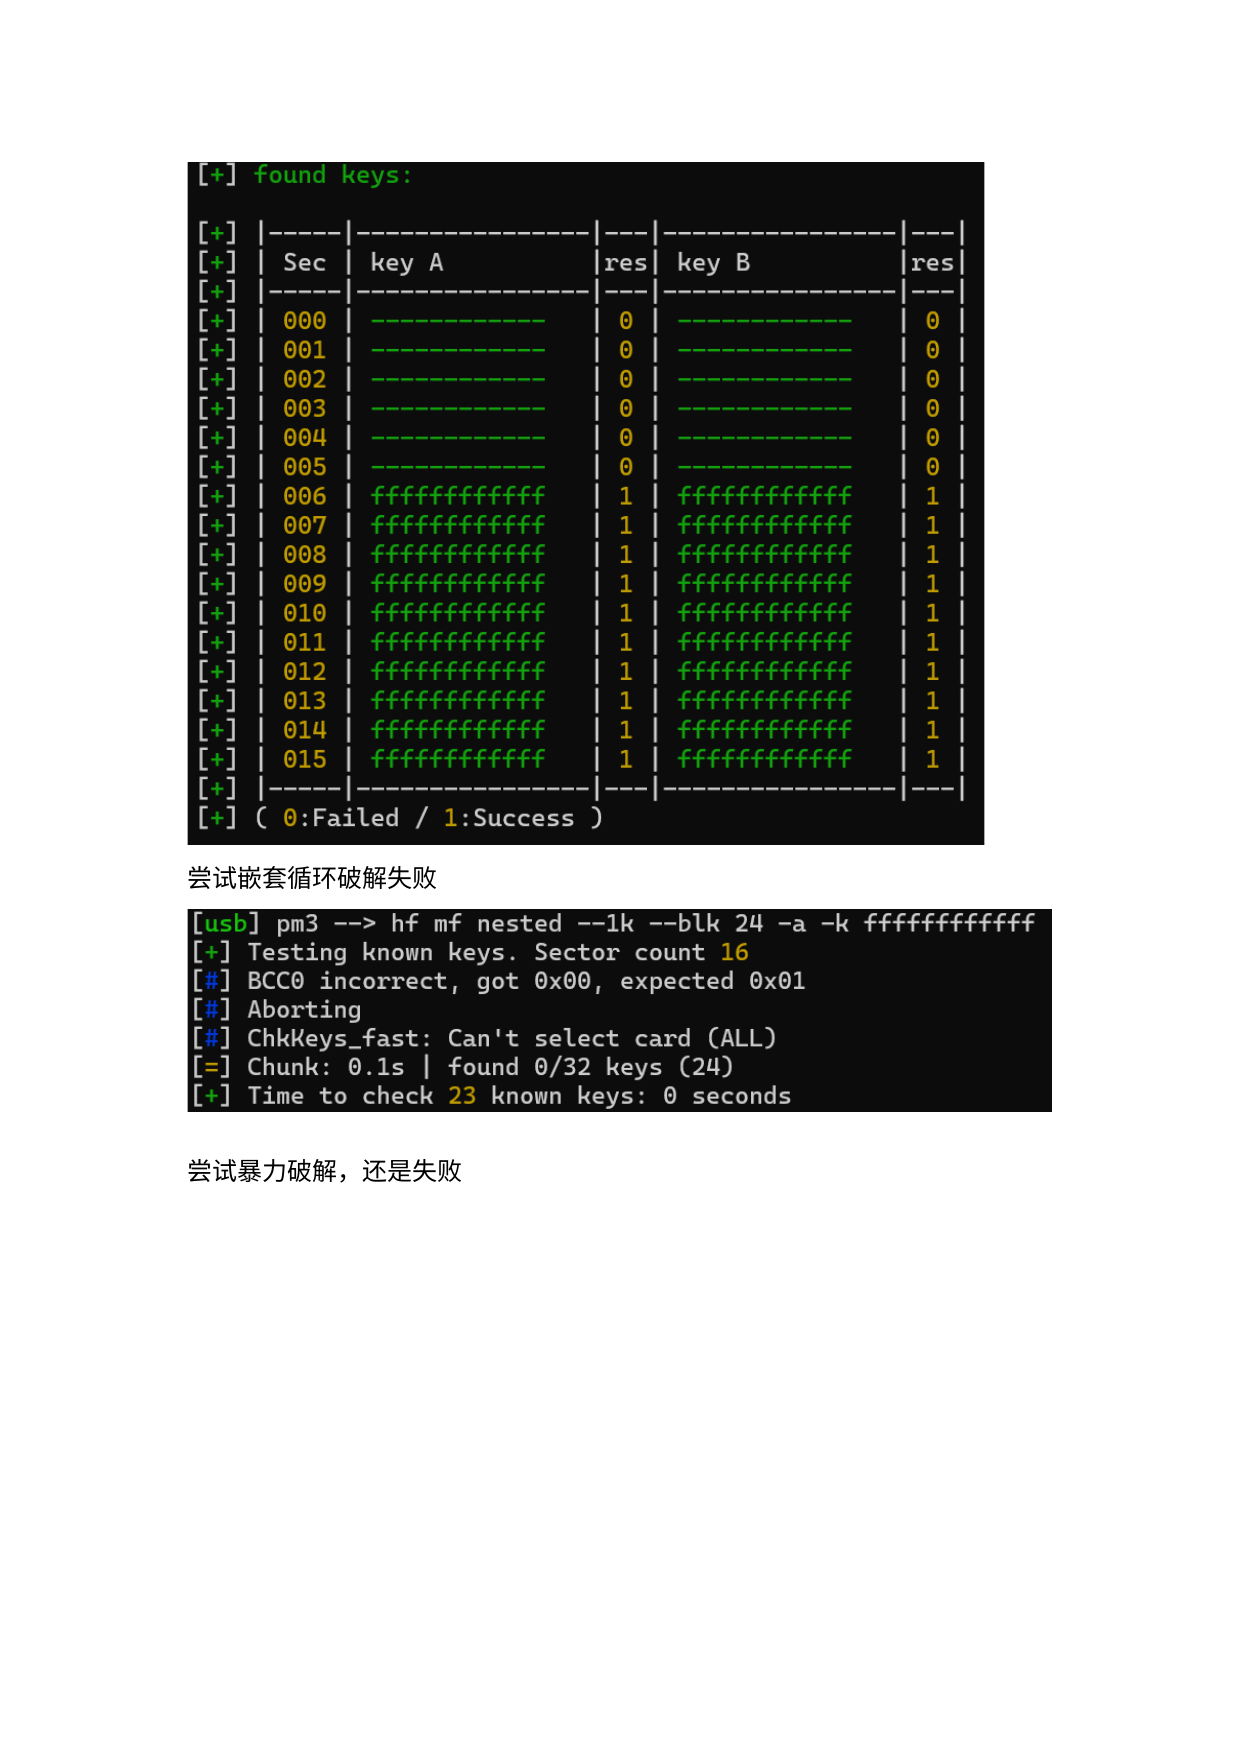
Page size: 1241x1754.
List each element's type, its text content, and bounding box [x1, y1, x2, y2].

picture [187, 909, 1052, 1112]
text 尝试暴力破解，还是失败 [187, 1137, 1053, 1202]
picture [187, 162, 985, 845]
text 尝试嵌套循环破解失败 [187, 844, 1053, 909]
